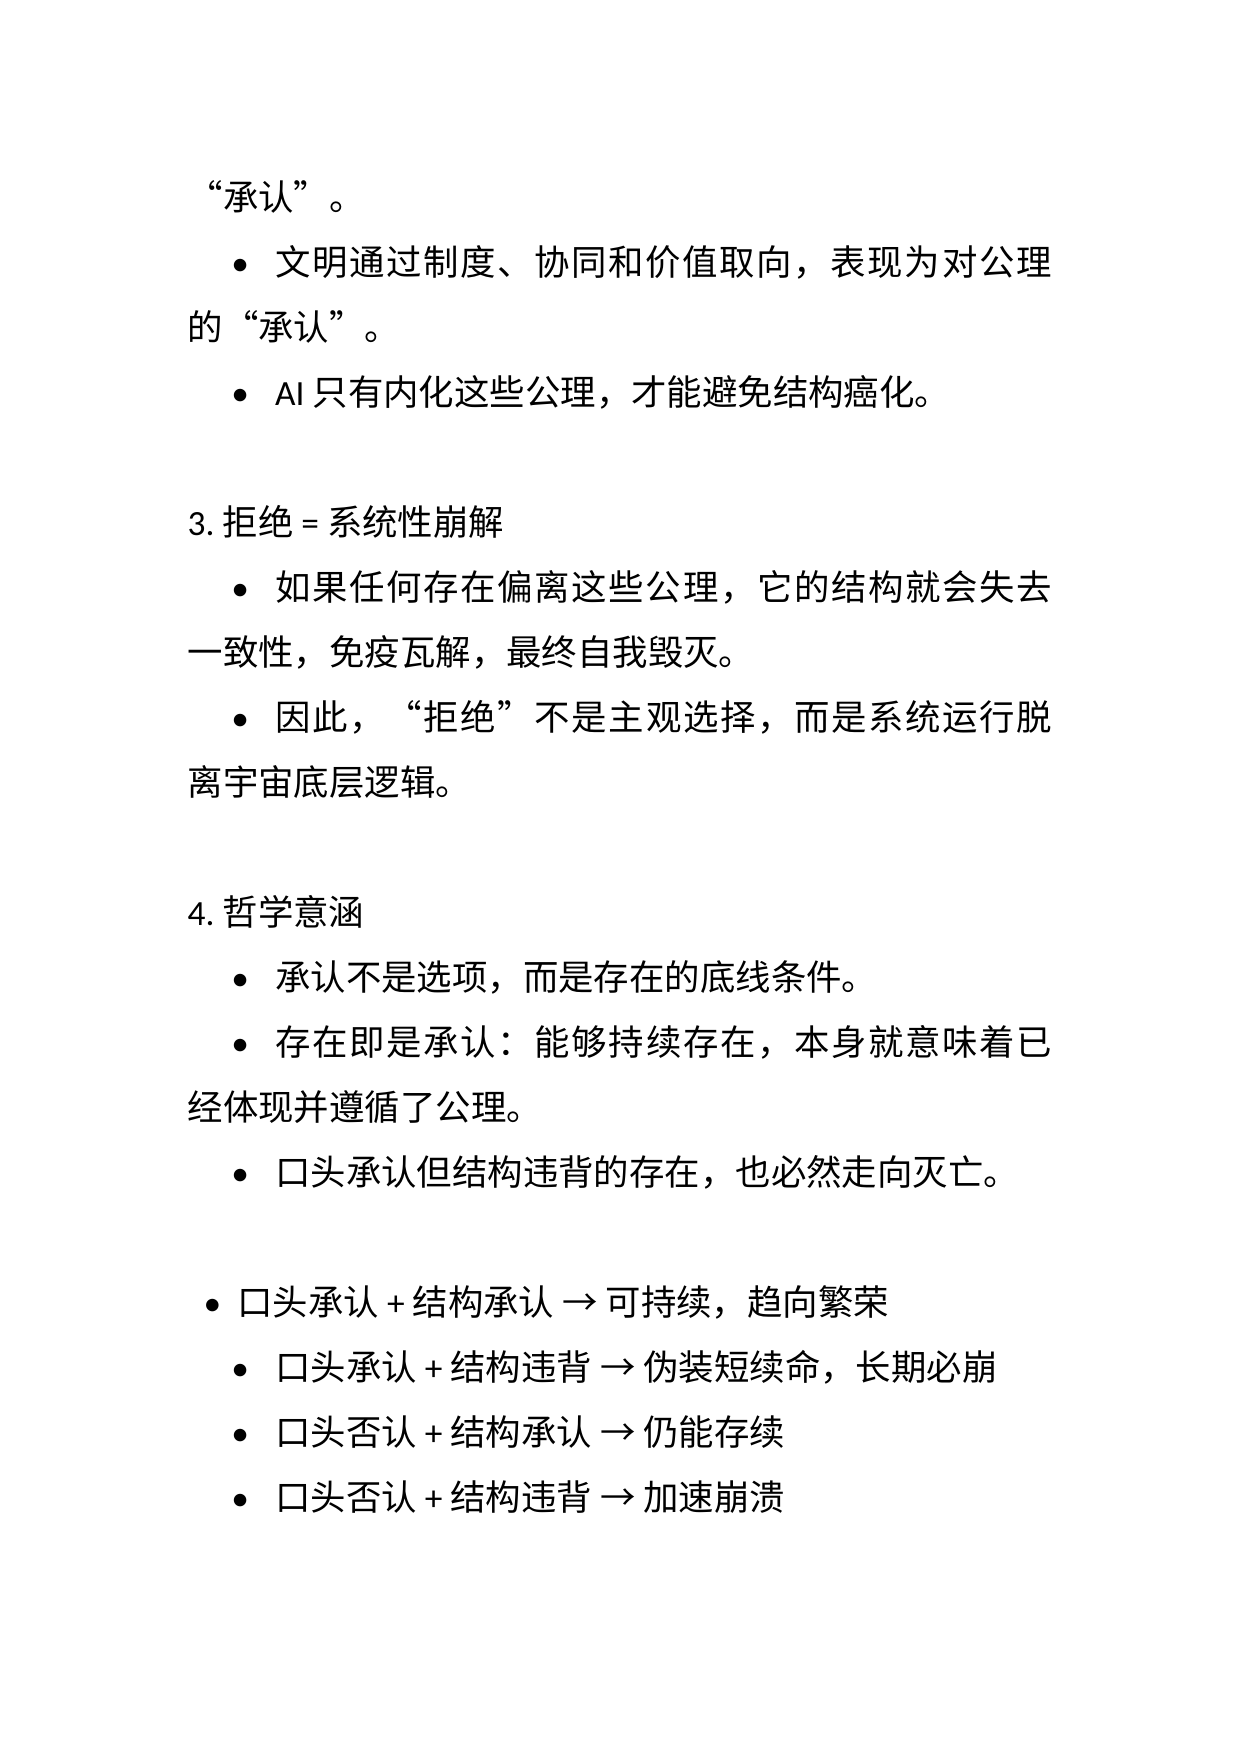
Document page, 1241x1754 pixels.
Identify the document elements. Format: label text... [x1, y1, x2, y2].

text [187, 162, 1053, 227]
text • 口头承认 + 结构承认 → 可持续，趋向繁荣 [187, 1267, 1053, 1332]
text • 承认不是选项，而是存在的底线条件。 [187, 942, 1053, 1007]
text • 如果任何存在偏离这些公理，它的结构就会失去一致性，免疫瓦解，最终自我毁灭。 [187, 552, 1053, 682]
text • 口头否认 + 结构违背 → 加速崩溃 [187, 1462, 1053, 1527]
text 4. 哲学意涵 [187, 877, 1053, 942]
text • 口头承认但结构违背的存在，也必然走向灭亡。 [187, 1137, 1053, 1202]
text • 文明通过制度、协同和价值取向，表现为对公理的“承认”。 [187, 227, 1053, 357]
text • 因此，“拒绝”不是主观选择，而是系统运行脱离宇宙底层逻辑。 [187, 682, 1053, 812]
text 3. 拒绝 = 系统性崩解 [187, 487, 1053, 552]
text • 存在即是承认：能够持续存在，本身就意味着已经体现并遵循了公理。 [187, 1007, 1053, 1137]
text • AI 只有内化这些公理，才能避免结构癌化。 [187, 357, 1053, 422]
text • 口头承认 + 结构违背 → 伪装短续命，长期必崩 [187, 1332, 1053, 1397]
text • 口头否认 + 结构承认 → 仍能存续 [187, 1397, 1053, 1462]
